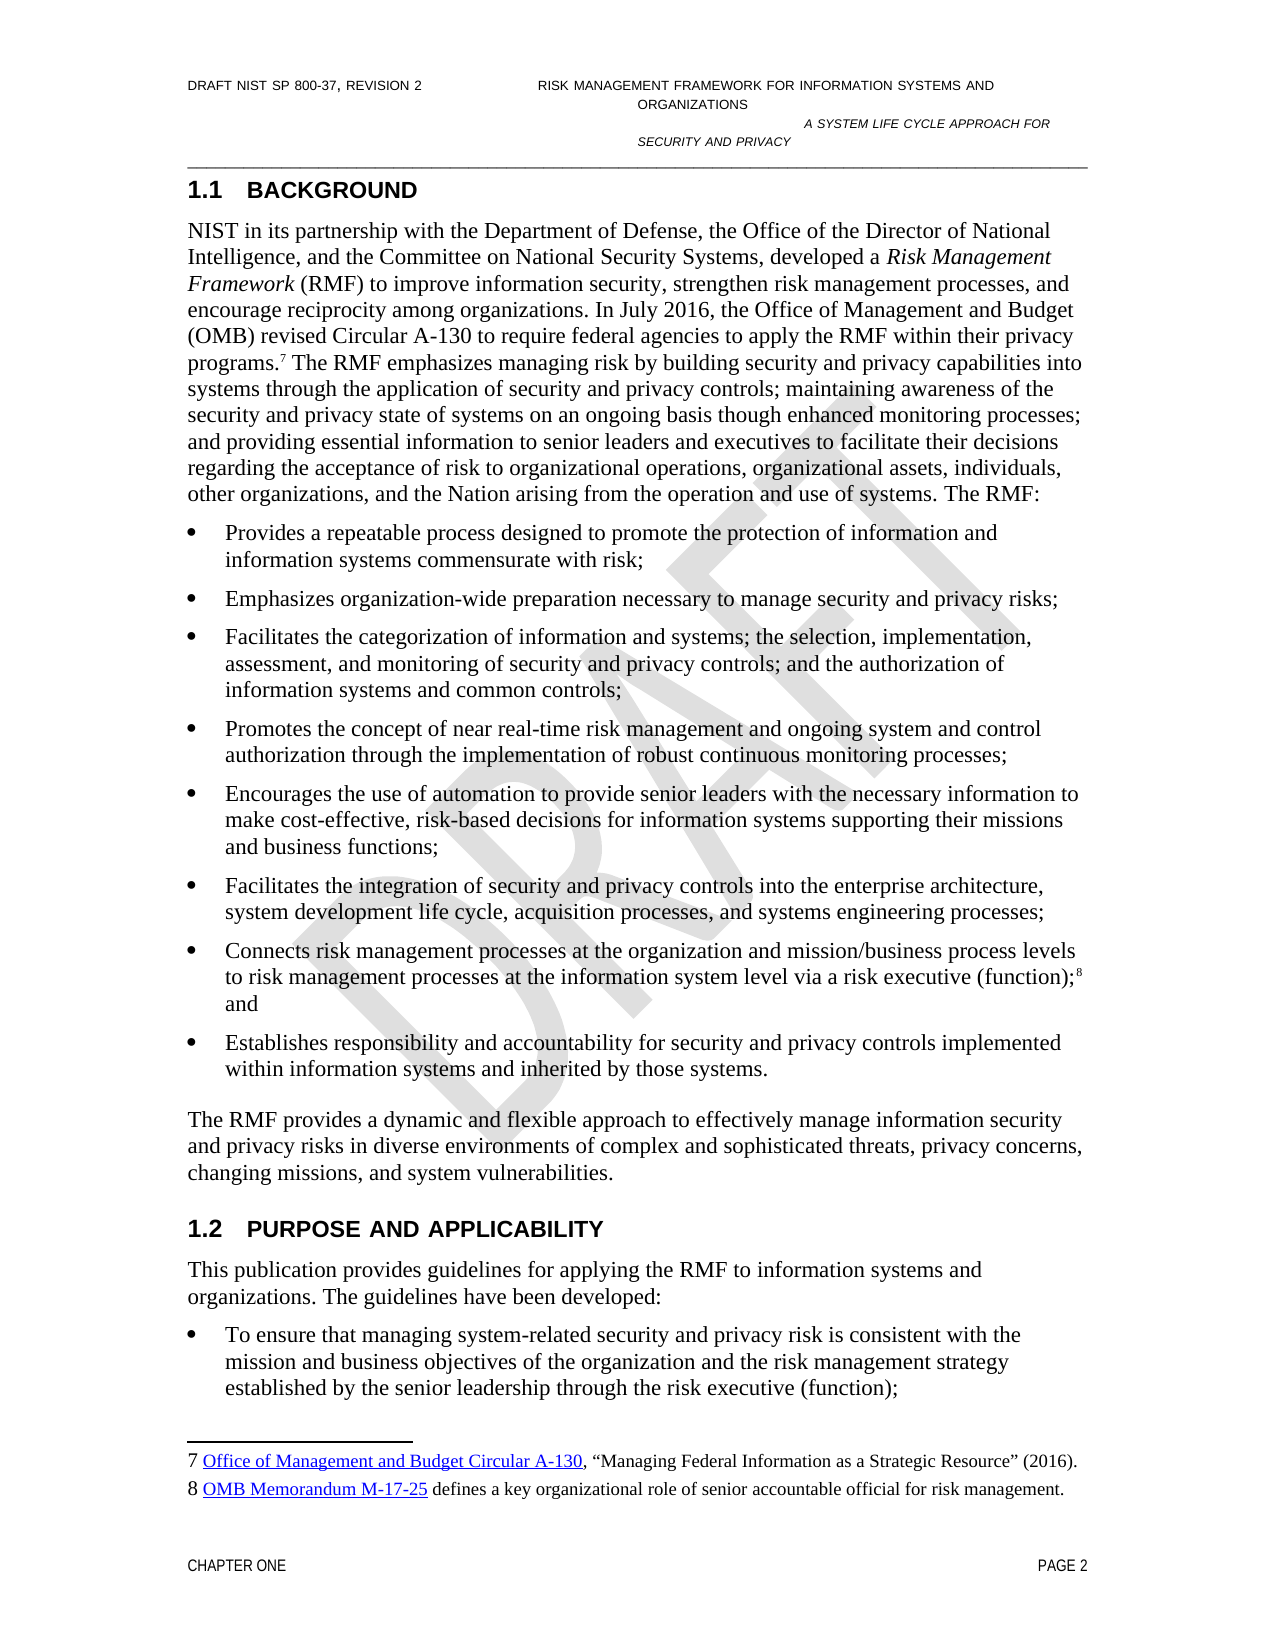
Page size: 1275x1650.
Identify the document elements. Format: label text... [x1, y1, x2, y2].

list To ensure that managing system-related security and privacy risk is consistent with the mission and business objectives of the organization and the risk management strategy established by the senior leadership through the risk executive (function); [187, 1322, 1087, 1401]
text NIST in its partnership with the Department of Defense, the Office of the Director of National Intelligence, and the Committee on National Security Systems, developed a Risk Management Framework (RMF) to improve information security, strengthen risk management processes, and encourage reciprocity among organizations. In July 2016, the Office of Management and Budget (OMB) revised Circular A-130 to require federal agencies to apply the RMF within their privacy programs. The RMF emphasizes managing risk by building security and privacy capabilities into systems through the application of security and privacy controls; maintaining awareness of the security and privacy state of systems on an ongoing basis though enhanced monitoring processes; and providing essential information to senior leaders and executives to facilitate their decisions regarding the acceptance of risk to organizational operations, organizational assets, individuals, other organizations, and the Nation arising from the operation and use of systems. The RMF: [187, 217, 1087, 507]
list Connects risk management processes at the organization and mission/business process levels to risk management processes at the information system level via a risk executive (function); and [187, 937, 1087, 1016]
list Establishes responsibility and accountability for security and privacy controls implemented within information systems and inherited by those systems. [187, 1028, 1087, 1081]
subtitle 1.1 background [187, 171, 1087, 204]
list Facilitates the integration of security and privacy controls into the enterprise architecture, system development life cycle, acquisition processes, and systems engineering processes; [187, 872, 1087, 924]
text This publication provides guidelines for applying the RMF to information systems and organizations. The guidelines have been developed: [187, 1256, 1087, 1309]
text The RMF provides a dynamic and flexible approach to effectively manage information security and privacy risks in diverse environments of complex and sophisticated threats, privacy concerns, changing missions, and system vulnerabilities. [187, 1106, 1087, 1185]
list Facilitates the categorization of information and systems; the selection, implementation, assessment, and monitoring of security and privacy controls; and the authorization of information systems and common controls; [187, 623, 1087, 702]
subtitle 1.2 purpose and applicability [187, 1210, 1087, 1244]
list Encourages the use of automation to provide senior leaders with the necessary information to make cost-effective, risk-based decisions for information systems supporting their missions and business functions; [187, 780, 1087, 859]
list Provides a repeatable process designed to promote the protection of information and information systems commensurate with risk; [187, 519, 1087, 572]
list Emphasizes organization-wide preparation necessary to manage security and privacy risks; [187, 584, 1087, 611]
list Promotes the concept of near real-time risk management and ongoing system and control authorization through the implementation of robust continuous monitoring processes; [187, 715, 1087, 768]
